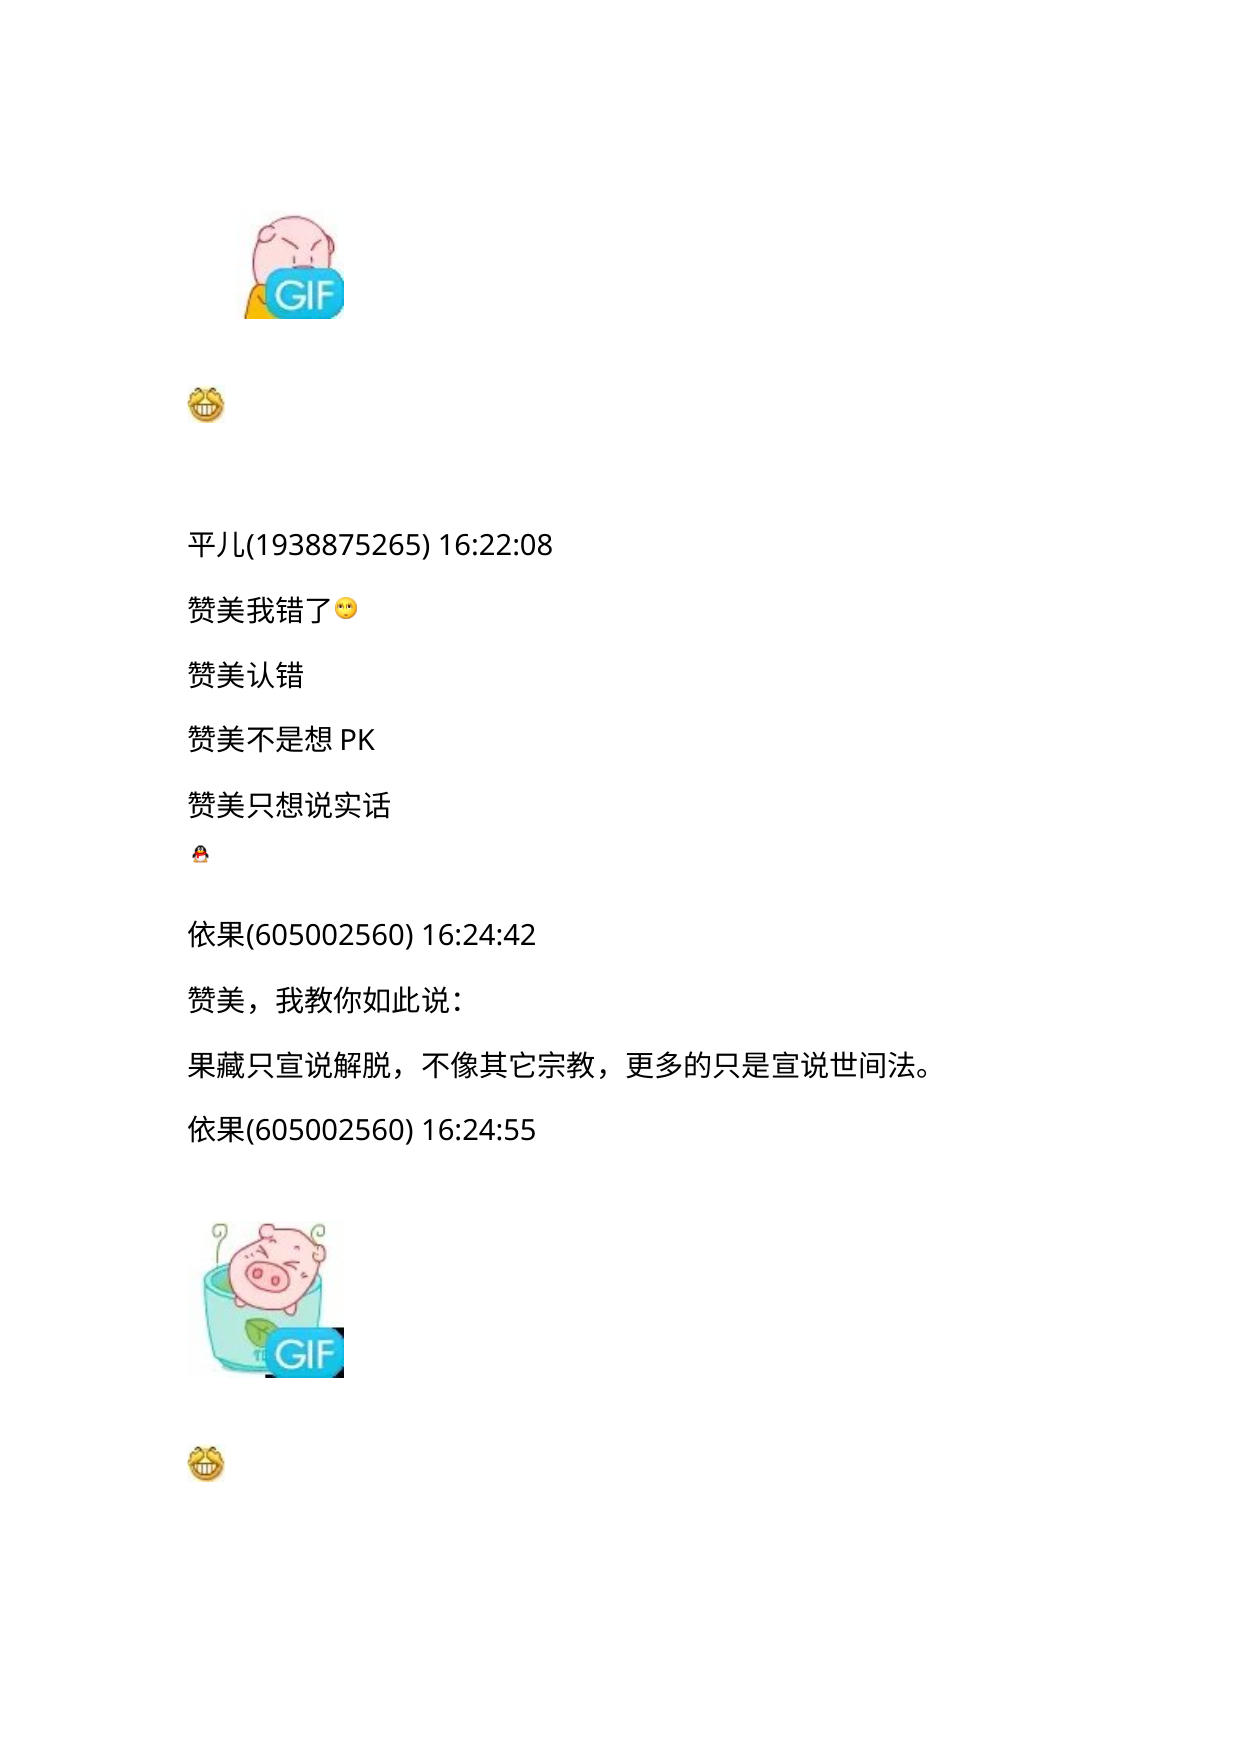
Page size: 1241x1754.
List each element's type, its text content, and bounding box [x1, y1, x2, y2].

text 平儿(1938875265) 16:22:08 赞美我错了 赞美认错 赞美不是想PK 赞美只想说实话 依果(605002560) 16:24:42 赞美，我教你如此说： 果藏只宣说解脱，不像其它宗教，更多的只是宣说世间法。 依果(605002560) 16:24:55 [187, 511, 1053, 1161]
picture [333, 596, 358, 621]
picture [187, 1221, 344, 1378]
picture [187, 385, 226, 423]
picture [187, 162, 344, 319]
picture [187, 1444, 226, 1482]
picture [187, 841, 213, 867]
